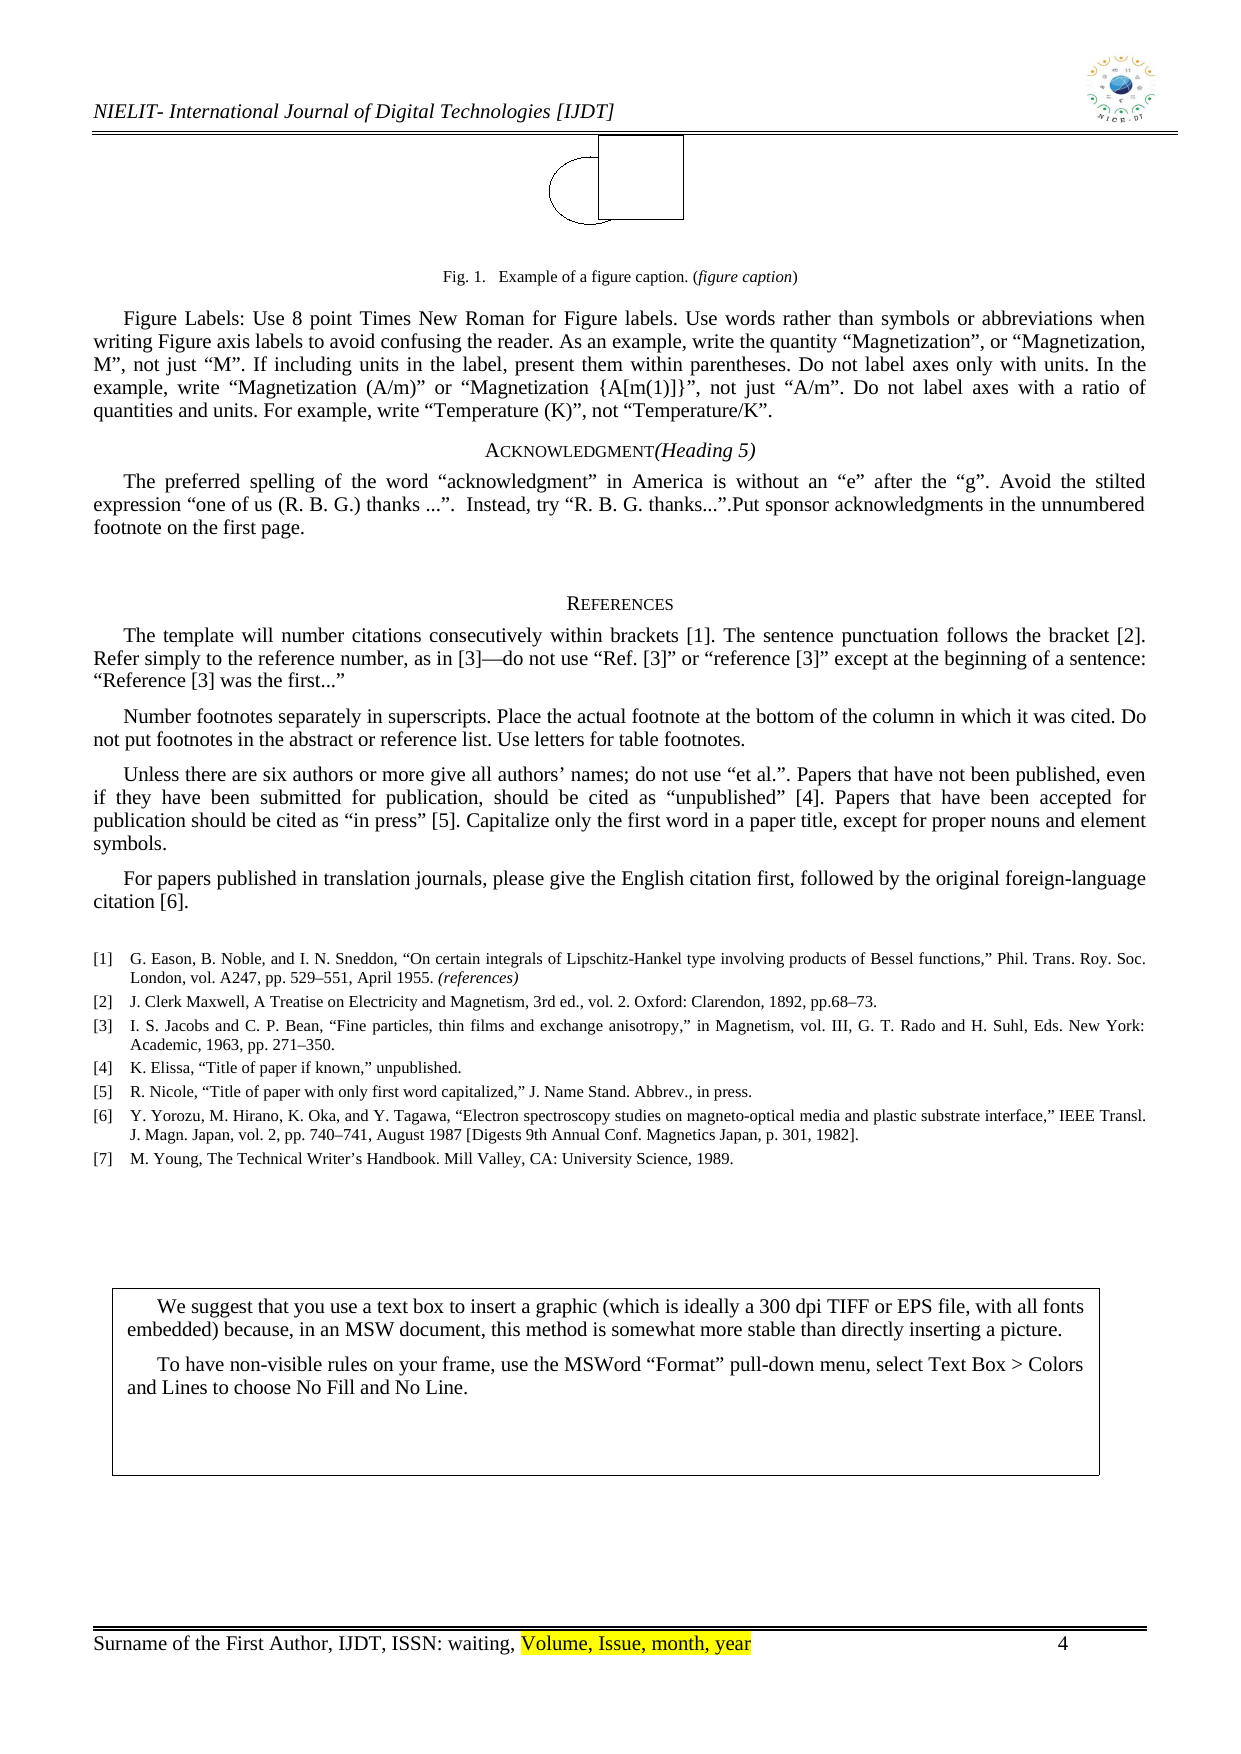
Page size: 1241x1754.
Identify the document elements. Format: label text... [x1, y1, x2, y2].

text The preferred spelling of the word “acknowledgment” in America is without an “e” after the “g”. Avoid the stilted expression “one of us (R. B. G.) thanks ...”. Instead, try “R. B. G. thanks...”.Put sponsor acknowledgments in the unnumbered footnote on the first page. [93, 471, 1147, 539]
text Example of a figure caption. (figure caption) [93, 267, 1147, 286]
subtitle References [93, 591, 1147, 615]
text For papers published in translation journals, please give the English citation first, followed by the original foreign-language citation [6]. [93, 867, 1147, 913]
subtitle Acknowledgment(Heading 5) [93, 438, 1147, 462]
text R. Nicole, “Title of paper with only first word capitalized,” J. Name Stand. Abbrev., in press. [93, 1083, 1147, 1102]
text Figure Labels: Use 8 point Times New Roman for Figure labels. Use words rather than symbols or abbreviations when writing Figure axis labels to avoid confusing the reader. As an example, write the quantity “Magnetization”, or “Magnetization, M”, not just “M”. If including units in the label, present them within parentheses. Do not label axes only with units. In the example, write “Magnetization (A/m)” or “Magnetization {A[m(1)]}”, not just “A/m”. Do not label axes with a ratio of quantities and units. For example, write “Temperature (K)”, not “Temperature/K”. [93, 307, 1147, 422]
text Y. Yorozu, M. Hirano, K. Oka, and Y. Tagawa, “Electron spectroscopy studies on magneto-optical media and plastic substrate interface,” IEEE Transl. J. Magn. Japan, vol. 2, pp. 740–741, August 1987 [Digests 9th Annual Conf. Magnetics Japan, p. 301, 1982]. [93, 1107, 1147, 1144]
text G. Eason, B. Noble, and I. N. Sneddon, “On certain integrals of Lipschitz-Hankel type involving products of Bessel functions,” Phil. Trans. Roy. Soc. London, vol. A247, pp. 529–551, April 1955. (references) [93, 949, 1147, 987]
text K. Elissa, “Title of paper if known,” unpublished. [93, 1059, 1147, 1078]
text M. Young, The Technical Writer’s Handbook. Mill Valley, CA: University Science, 1989. [93, 1149, 1147, 1168]
text Number footnotes separately in superscripts. Place the actual footnote at the bottom of the column in which it was cited. Do not put footnotes in the abstract or reference list. Use letters for table footnotes. [93, 705, 1147, 751]
text The template will number citations consecutively within brackets [1]. The sentence punctuation follows the bracket [2]. Refer simply to the reference number, as in [3]—do not use “Ref. [3]” or “reference [3]” except at the beginning of a sentence: “Reference [3] was the first...” [93, 624, 1147, 692]
text Unless there are six authors or more give all authors’ names; do not use “et al.”. Papers that have not been published, even if they have been submitted for publication, should be cited as “unpublished” [4]. Papers that have been accepted for publication should be cited as “in press” [5]. Capitalize only the first word in a paper title, except for proper nouns and element symbols. [93, 763, 1147, 855]
picture [1083, 51, 1159, 124]
text J. Clerk Maxwell, A Treatise on Electricity and Magnetism, 3rd ed., vol. 2. Oxford: Clarendon, 1892, pp.68–73. [93, 992, 1147, 1011]
text I. S. Jacobs and C. P. Bean, “Fine particles, thin films and exchange anisotropy,” in Magnetism, vol. III, G. T. Rado and H. Suhl, Eds. New York: Academic, 1963, pp. 271–350. [93, 1016, 1147, 1054]
